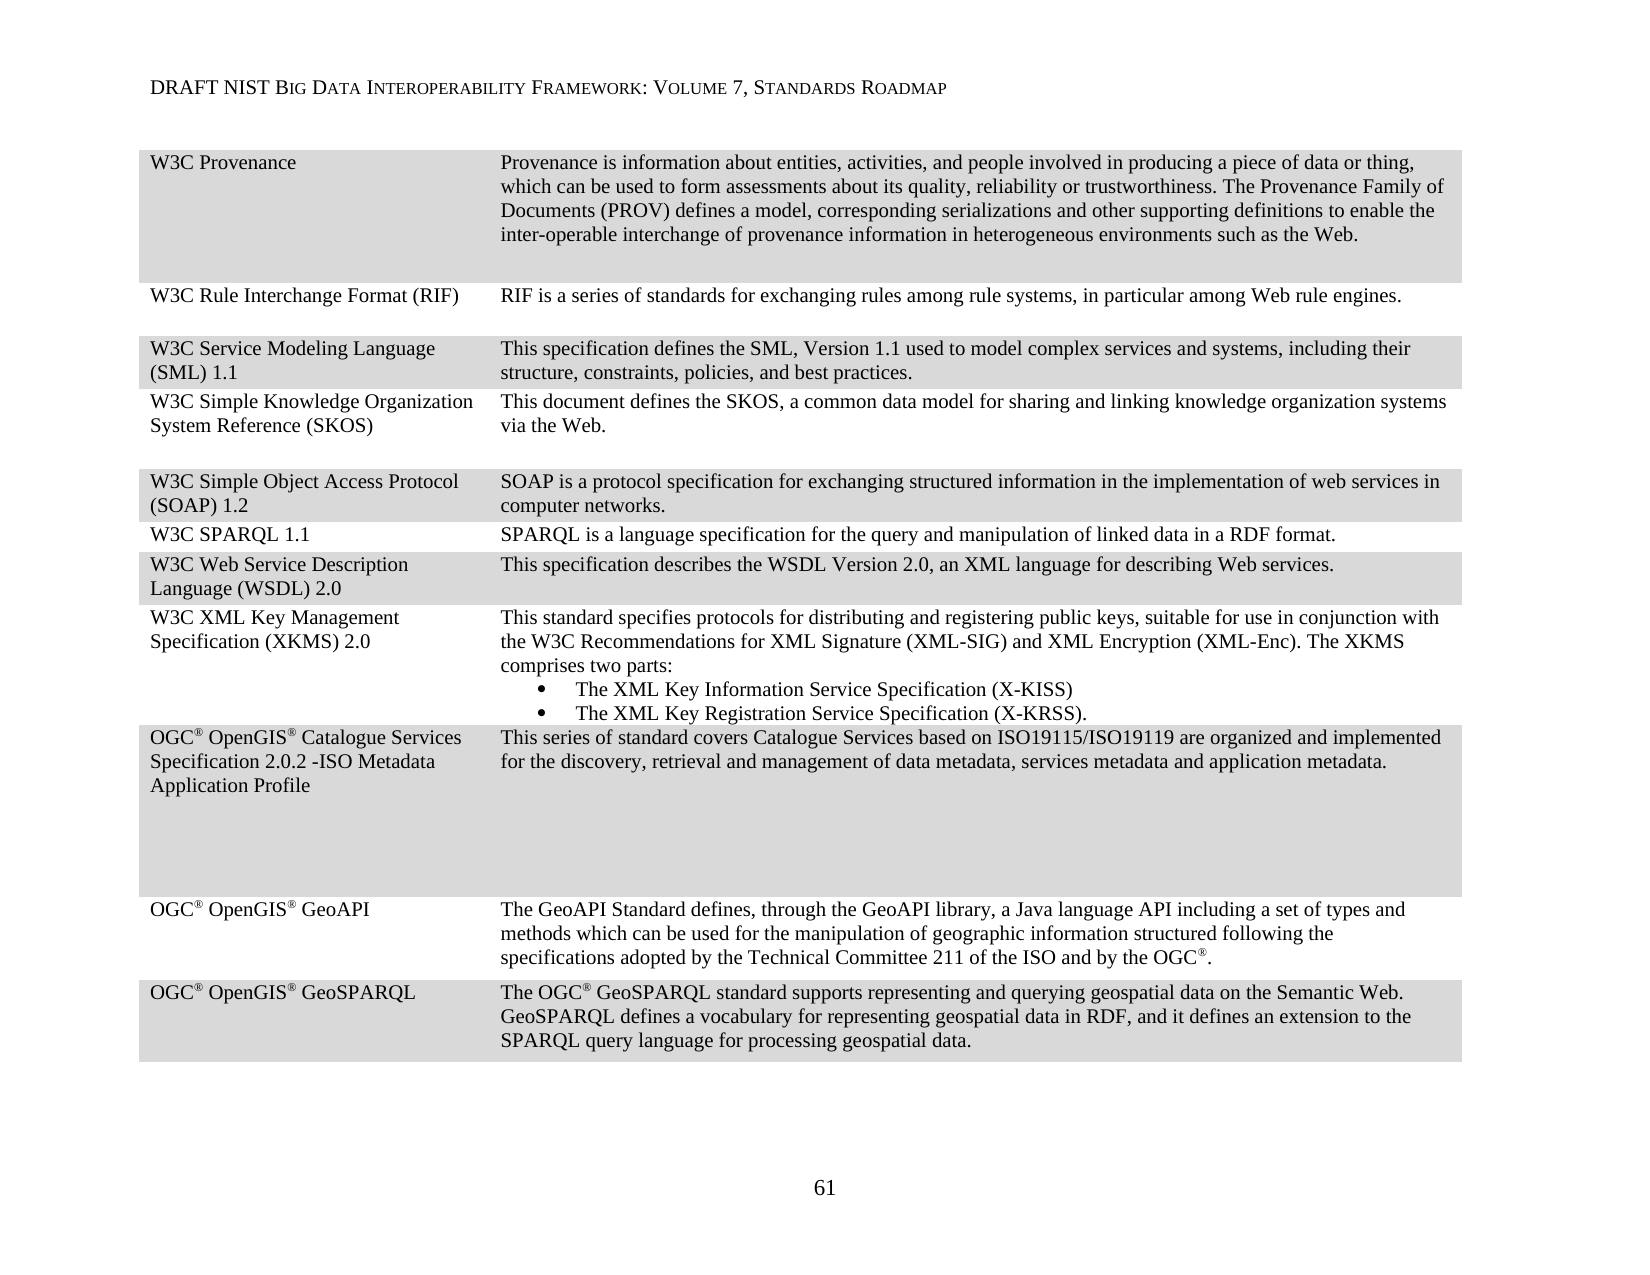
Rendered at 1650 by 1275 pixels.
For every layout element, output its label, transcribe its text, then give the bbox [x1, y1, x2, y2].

table_cell OGC® OpenGIS® Catalogue Services Specification 2.0.2 -ISO Metadata Application Profile [139, 725, 489, 897]
table_cell OGC® OpenGIS® GeoSPARQL [139, 980, 489, 1062]
table_cell W3C Web Service Description Language (WSDL) 2.0 [139, 552, 489, 605]
table_cell W3C Simple Knowledge Organization System Reference (SKOS) [139, 389, 489, 469]
table_cell This series of standard covers Catalogue Services based on ISO19115/ISO19119 are organized and implemented for the discovery, retrieval and management of data metadata, services metadata and application metadata. [489, 725, 1462, 897]
table_cell W3C Simple Object Access Protocol (SOAP) 1.2 [139, 469, 489, 522]
table_cell W3C Rule Interchange Format (RIF) [139, 283, 489, 336]
table_cell This standard specifies protocols for distributing and registering public keys, suitable for use in conjunction with the W3C Recommendations for XML Signature (XML-SIG) and XML Encryption (XML-Enc). The XKMS comprises two parts: The XML Key Information Service Specification (X-KISS) The XML Key Registration Service Specification (X-KRSS). [489, 605, 1462, 725]
table_cell SPARQL is a language specification for the query and manipulation of linked data in a RDF format. [489, 522, 1462, 552]
table_cell OGC® OpenGIS® GeoAPI [139, 897, 489, 980]
table_cell SOAP is a protocol specification for exchanging structured information in the implementation of web services in computer networks. [489, 469, 1462, 522]
table_cell W3C Provenance [139, 150, 489, 283]
table_cell The GeoAPI Standard defines, through the GeoAPI library, a Java language API including a set of types and methods which can be used for the manipulation of geographic information structured following the specifications adopted by the Technical Committee 211 of the ISO and by the OGC®. [489, 897, 1462, 980]
table_cell This specification describes the WSDL Version 2.0, an XML language for describing Web services. [489, 552, 1462, 605]
table_cell Provenance is information about entities, activities, and people involved in producing a piece of data or thing, which can be used to form assessments about its quality, reliability or trustworthiness. The Provenance Family of Documents (PROV) defines a model, corresponding serializations and other supporting definitions to enable the inter-operable interchange of provenance information in heterogeneous environments such as the Web. [489, 150, 1462, 283]
table_cell This document defines the SKOS, a common data model for sharing and linking knowledge organization systems via the Web. [489, 389, 1462, 469]
table_cell W3C Service Modeling Language (SML) 1.1 [139, 336, 489, 389]
table_cell The OGC® GeoSPARQL standard supports representing and querying geospatial data on the Semantic Web. GeoSPARQL defines a vocabulary for representing geospatial data in RDF, and it defines an extension to the SPARQL query language for processing geospatial data. [489, 980, 1462, 1062]
table_cell W3C XML Key Management Specification (XKMS) 2.0 [139, 605, 489, 725]
table_cell W3C SPARQL 1.1 [139, 522, 489, 552]
table_cell RIF is a series of standards for exchanging rules among rule systems, in particular among Web rule engines. [489, 283, 1462, 336]
table_cell This specification defines the SML, Version 1.1 used to model complex services and systems, including their structure, constraints, policies, and best practices. [489, 336, 1462, 389]
